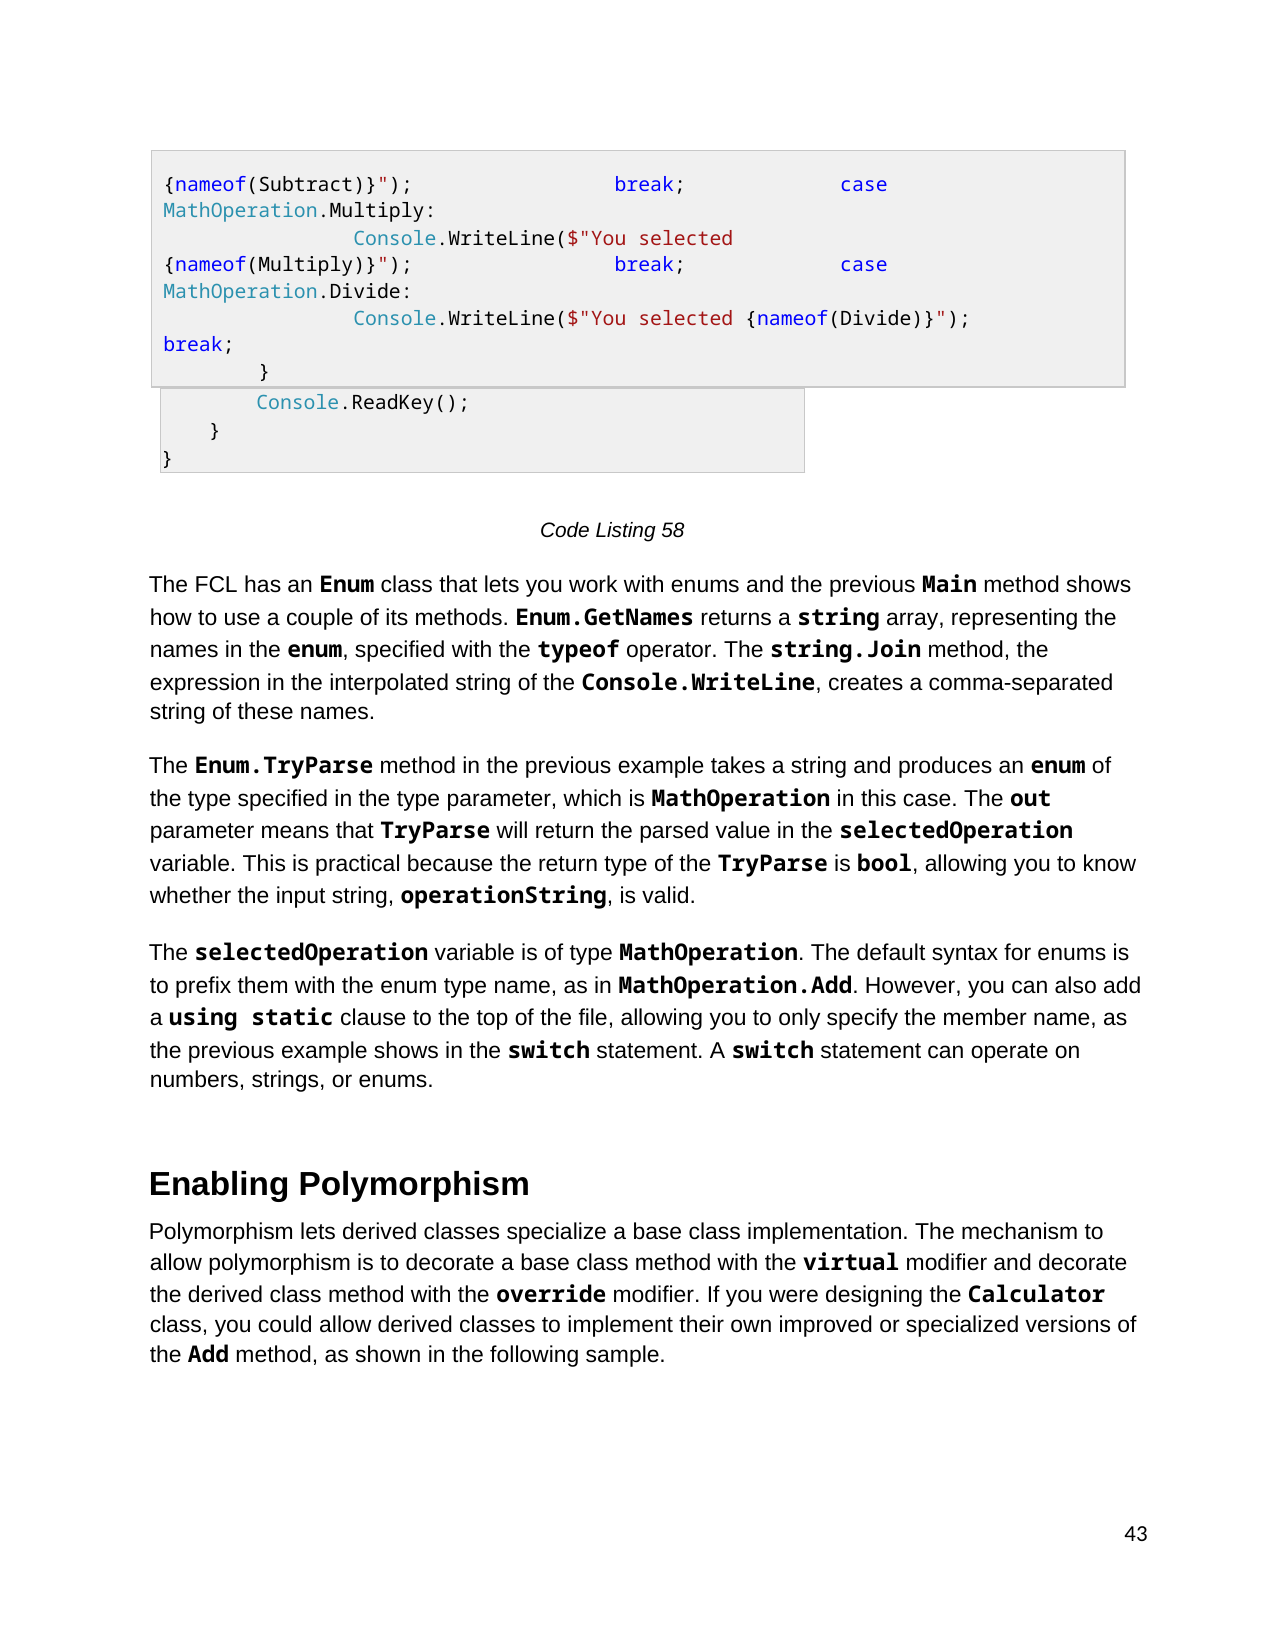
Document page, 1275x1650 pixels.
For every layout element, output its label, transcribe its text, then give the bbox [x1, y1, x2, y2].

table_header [152, 151, 1124, 386]
text } [161, 416, 804, 443]
text Polymorphism lets derived classes specialize a base class implementation. The mechanism to allow polymorphism is to decorate a base class method with the virtual modifier and decorate the derived class method with the override modifier. If you were designing the Calculator class, you could allow derived classes to implement their own improved or specialized versions of the Add method, as shown in the following sample. [148, 1218, 1147, 1369]
text The FCL has an Enum class that lets you work with enums and the previous Main method shows how to use a couple of its methods. Enum.GetNames returns a string array, representing the names in the enum, specified with the typeof operator. The string.Join method, the expression in the interpolated string of the Console.WriteLine, creates a comma-separated string of these names. [148, 568, 1147, 724]
subtitle Enabling Polymorphism [148, 1164, 1147, 1202]
text Console.ReadKey(); [161, 389, 804, 415]
text } [161, 444, 804, 472]
text Code Listing 58 [150, 518, 1074, 542]
text The selectedOperation variable is of type MathOperation. The default syntax for enums is to prefix them with the enum type name, as in MathOperation.Add. However, you can also add a using static clause to the top of the file, allowing you to only specify the member name, as the previous example shows in the switch statement. A switch statement can operate on numbers, strings, or enums. [148, 936, 1147, 1092]
text The Enum.TryParse method in the previous example takes a string and produces an enum of the type specified in the type parameter, which is MathOperation in this case. The out parameter means that TryParse will return the parsed value in the selectedOperation variable. This is practical because the return type of the TryParse is bool, allowing you to know whether the input string, operationString, is valid. [148, 749, 1147, 911]
